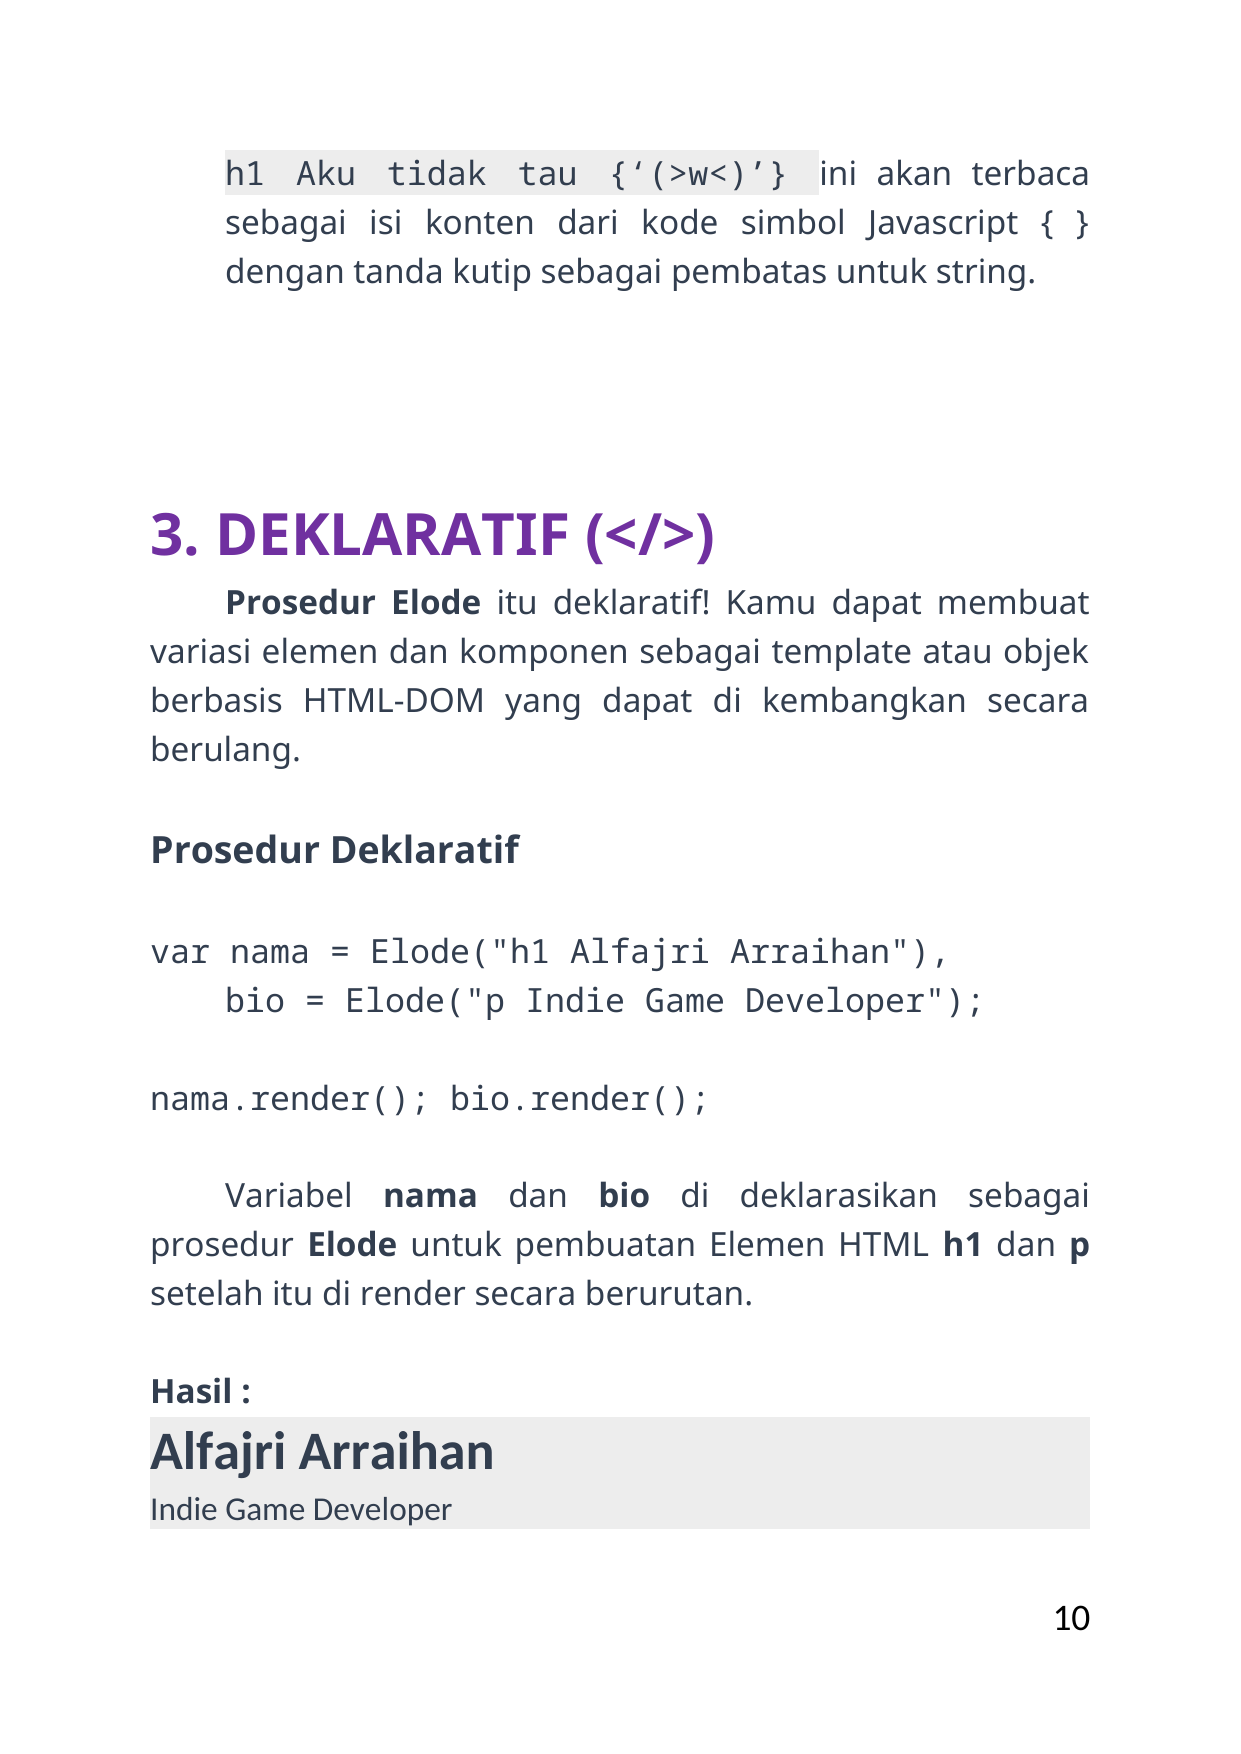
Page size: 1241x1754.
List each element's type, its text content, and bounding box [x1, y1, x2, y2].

list h1 Aku tidak tau {‘(>w<)’} ini akan terbaca sebagai isi konten dari kode simbol Javascript { } dengan tanda kutip sebagai pembatas untuk string. [225, 150, 1090, 293]
text 3. DEKLARATIF (</>) [150, 493, 1090, 572]
text Indie Game Developer [150, 1488, 1090, 1529]
text var nama = Elode("h1 Alfajri Arraihan"), [150, 927, 1090, 973]
text Hasil : [150, 1368, 1090, 1413]
text Prosedur Deklaratif [150, 823, 1090, 874]
text Alfajri Arraihan [150, 1417, 1090, 1483]
text bio = Elode("p Indie Game Developer"); [150, 976, 1090, 1022]
text Prosedur Elode itu deklaratif! Kamu dapat membuat variasi elemen dan komponen sebagai template atau objek berbasis HTML-DOM yang dapat di kembangkan secara berulang. [150, 578, 1090, 771]
text nama.render(); bio.render(); [150, 1074, 1090, 1120]
text Variabel nama dan bio di deklarasikan sebagai prosedur Elode untuk pembuatan Elemen HTML h1 dan p setelah itu di render secara berurutan. [150, 1172, 1090, 1316]
